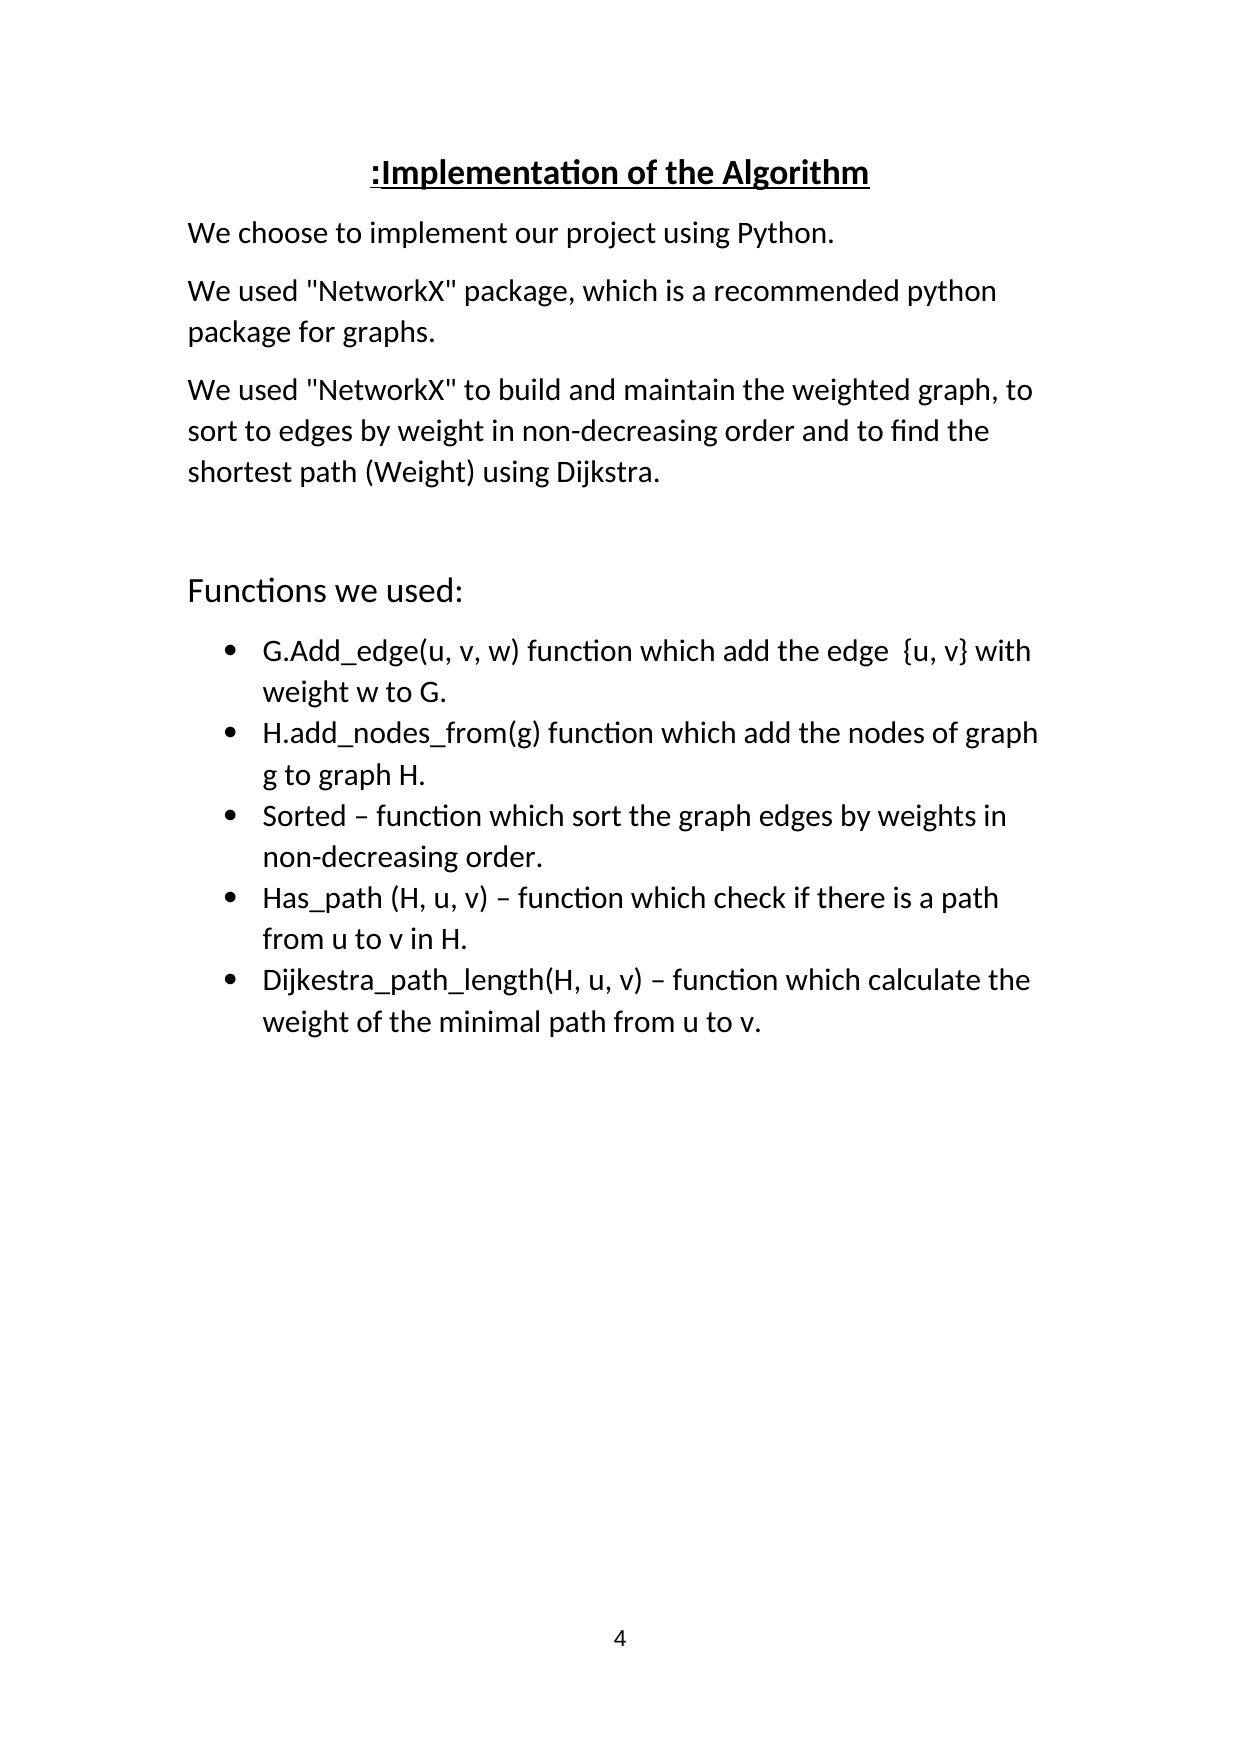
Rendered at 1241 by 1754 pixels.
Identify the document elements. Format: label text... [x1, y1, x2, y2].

text We used "NetworkX" package, which is a recommended python package for graphs. [187, 271, 1053, 350]
list Dijkestra_path_length(H, u, v) – function which calculate the weight of the minimal path from u to v. [225, 961, 1053, 1040]
text Functions we used: [187, 568, 1053, 611]
list G.Add_edge(u, v, w) function which add the edge {u, v} with weight w to G. [225, 631, 1053, 711]
text We used "NetworkX" to build and maintain the weighted graph, to sort to edges by weight in non-decreasing order and to find the shortest path (Weight) using Dijkstra. [187, 370, 1053, 491]
list Sorted – function which sort the graph edges by weights in non-decreasing order. [225, 796, 1053, 875]
list Has_path (H, u, v) – function which check if there is a path from u to v in H. [225, 878, 1053, 957]
text Implementation of the Algorithm: [187, 150, 1053, 193]
list H.add_nodes_from(g) function which add the nodes of graph g to graph H. [225, 714, 1053, 793]
text We choose to implement our project using Python. [187, 213, 1053, 251]
